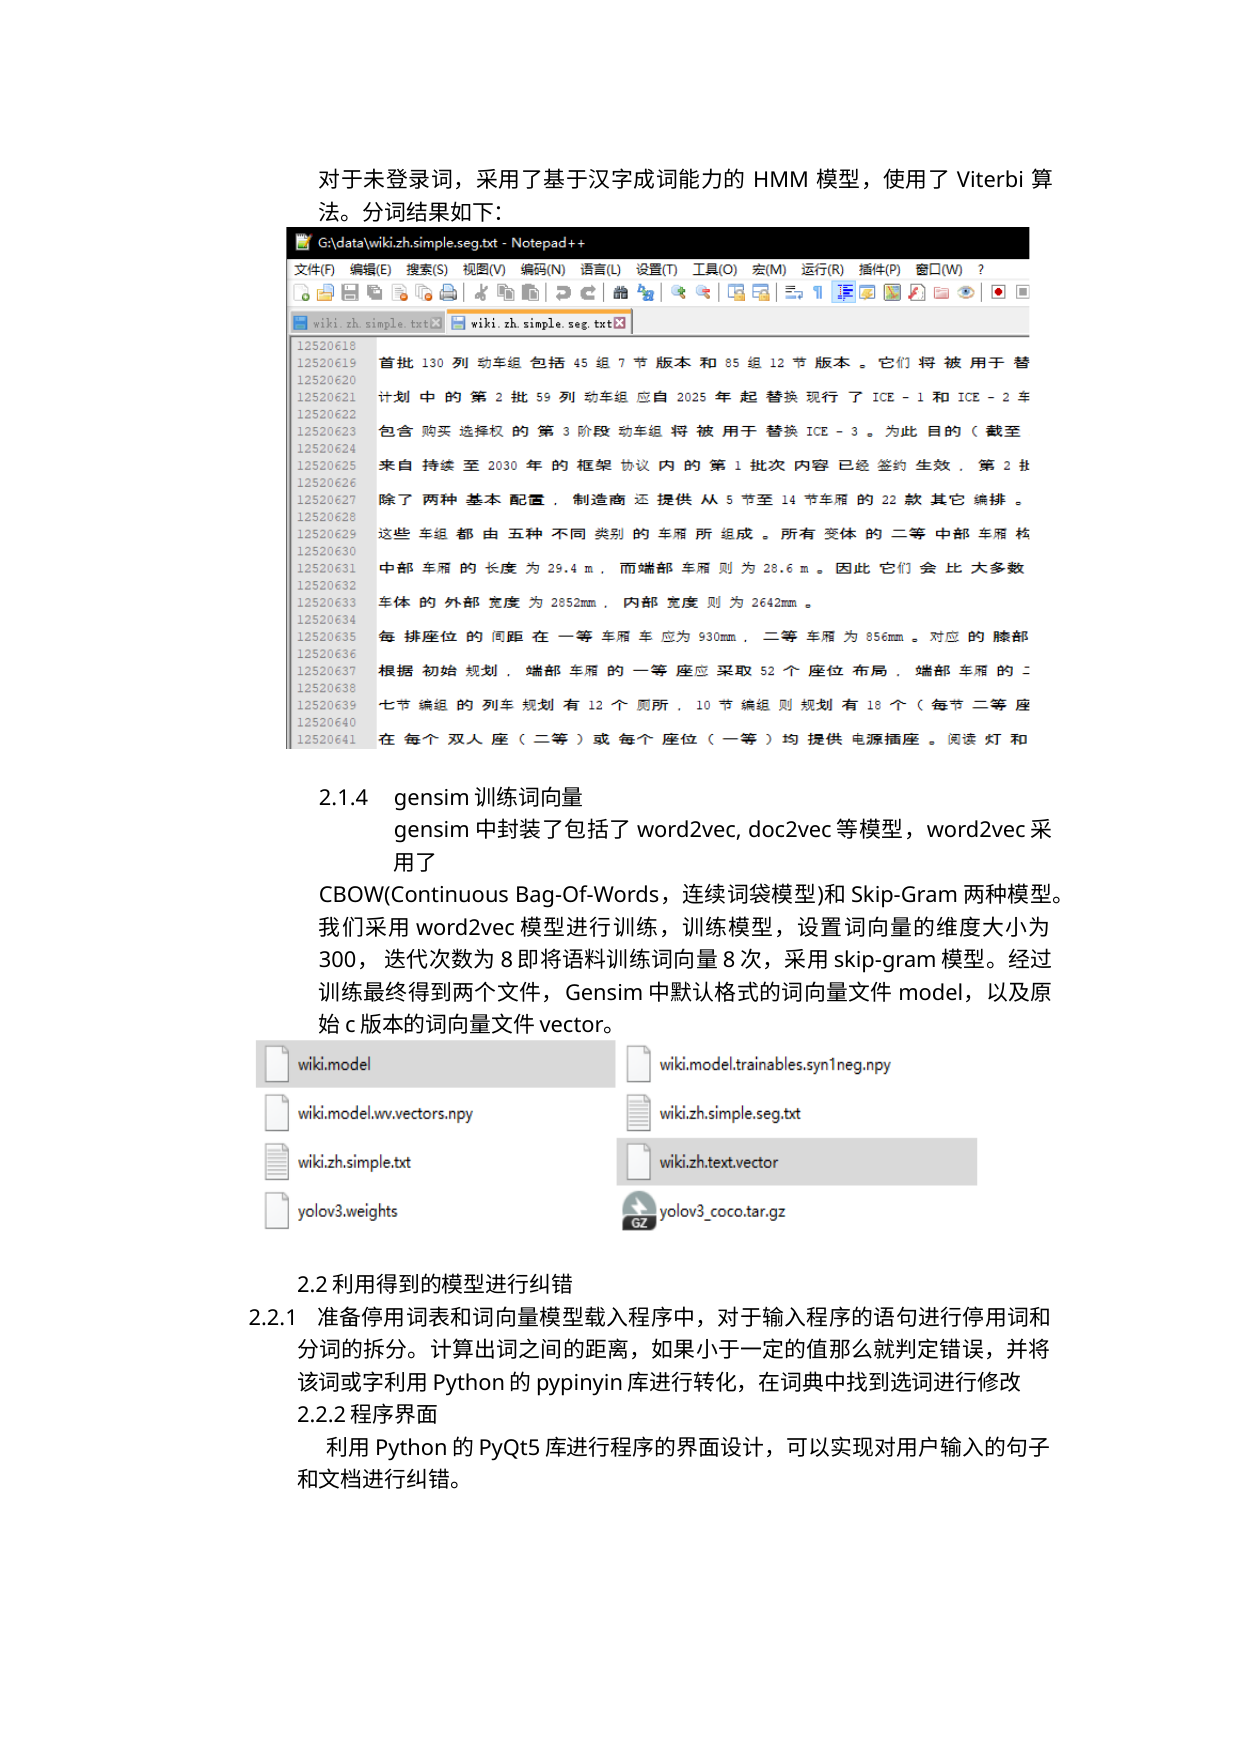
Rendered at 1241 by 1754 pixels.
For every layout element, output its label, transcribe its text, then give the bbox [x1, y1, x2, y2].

text 2.2.2程序界面 [187, 1397, 1053, 1429]
list gensim中封装了包括了word2vec, doc2vec等模型，word2vec采用了 [394, 812, 1053, 877]
list gensim训练词向量 [319, 779, 1053, 812]
picture [255, 1039, 1003, 1240]
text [319, 162, 1053, 227]
picture [286, 227, 1030, 749]
text CBOW(Continuous Bag-Of-Words，连续词袋模型)和Skip-Gram两种模型。我们采用word2vec模型进行训练，训练模型，设置词向量的维度大小为300， 迭代次数为8即将语料训练词向量8次，采用skip-gram模型。经过训练最终得到两个文件，Gensim中默认格式的词向量文件model，以及原始c版本的词向量文件vector。 [319, 877, 1053, 1039]
text 2.2利用得到的模型进行纠错 [187, 1267, 1053, 1299]
text 2.2.1 准备停用词表和词向量模型载入程序中，对于输入程序的语句进行停用词和分词的拆分。计算出词之间的距离，如果小于一定的值那么就判定错误，并将该词或字利用Python的pypinyin库进行转化，在词典中找到选词进行修改 [187, 1299, 1053, 1397]
text 利用Python的PyQt5库进行程序的界面设计，可以实现对用户输入的句子和文档进行纠错。 [187, 1429, 1053, 1494]
